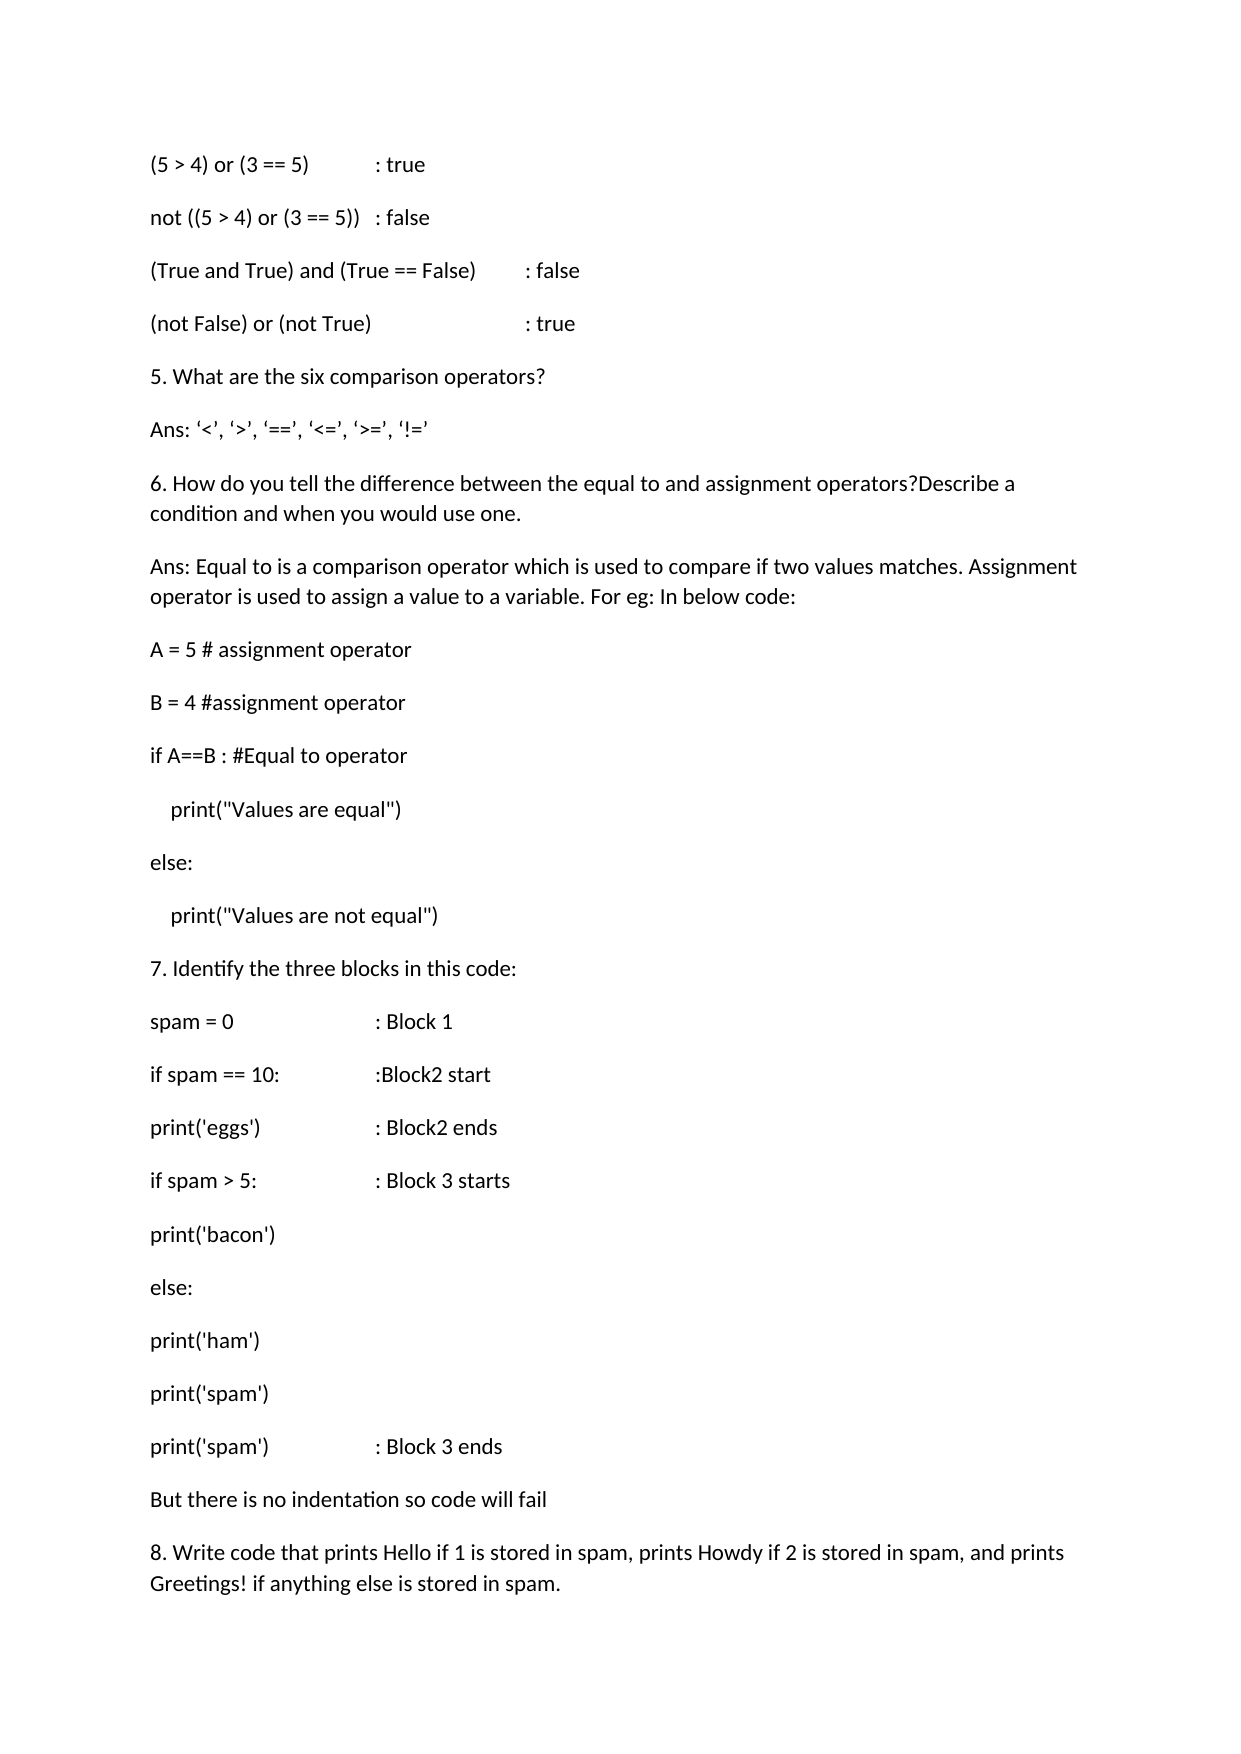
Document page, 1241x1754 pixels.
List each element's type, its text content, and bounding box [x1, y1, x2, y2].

text Ans: Equal to is a comparison operator which is used to compare if two values matches. Assignment operator is used to assign a value to a variable. For eg: In below code: [150, 552, 1090, 610]
text else: [150, 848, 1090, 876]
text if spam == 10: :Block2 start [150, 1060, 1090, 1088]
text else: [150, 1273, 1090, 1301]
text 6. How do you tell the difference between the equal to and assignment operators?Describe a condition and when you would use one. [150, 469, 1090, 527]
text print("Values are equal") [150, 795, 1090, 823]
text Ans: ‘<’, ‘>’, ‘==’, ‘<=’, ‘>=’, ‘!=’ [150, 416, 1090, 444]
text 7. Identify the three blocks in this code: [150, 954, 1090, 982]
text But there is no indentation so code will fail [150, 1485, 1090, 1513]
text if spam > 5: : Block 3 starts [150, 1167, 1090, 1195]
text print('bacon') [150, 1220, 1090, 1248]
text (True and True) and (True == False) : false [150, 256, 1090, 284]
text print('eggs') : Block2 ends [150, 1113, 1090, 1142]
text print('spam') [150, 1379, 1090, 1407]
text if A==B : #Equal to operator [150, 742, 1090, 770]
text print('ham') [150, 1326, 1090, 1354]
text B = 4 #assignment operator [150, 688, 1090, 717]
text spam = 0 : Block 1 [150, 1007, 1090, 1035]
text print('spam') : Block 3 ends [150, 1432, 1090, 1460]
text (not False) or (not True) : true [150, 309, 1090, 337]
text 5. What are the six comparison operators? [150, 362, 1090, 391]
text 8. Write code that prints Hello if 1 is stored in spam, prints Howdy if 2 is stored in spam, and prints Greetings! if anything else is stored in spam. [150, 1538, 1090, 1597]
text not ((5 > 4) or (3 == 5)) : false [150, 203, 1090, 231]
text A = 5 # assignment operator [150, 635, 1090, 663]
text (5 > 4) or (3 == 5) : true [150, 150, 1090, 178]
text print("Values are not equal") [150, 901, 1090, 929]
